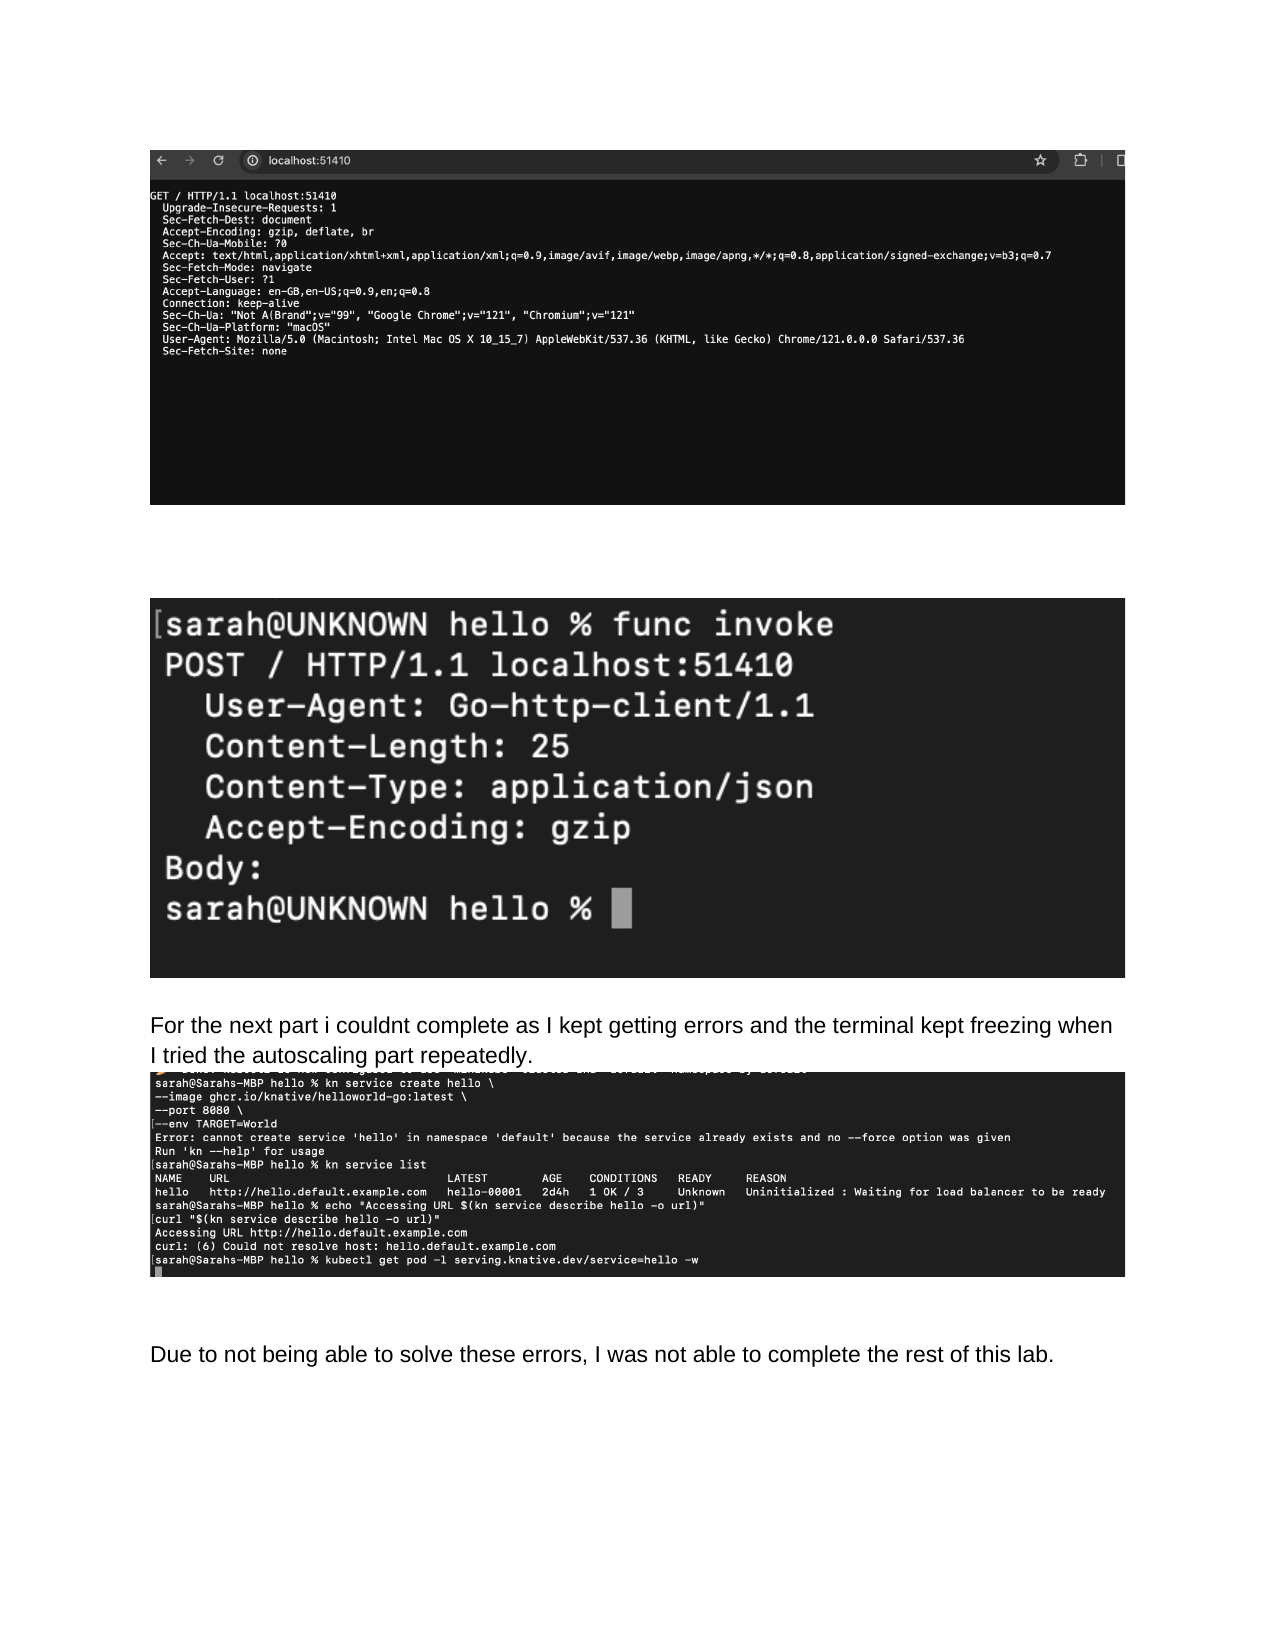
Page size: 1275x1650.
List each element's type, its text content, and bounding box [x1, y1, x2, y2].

picture [150, 1072, 1125, 1277]
picture [150, 150, 1125, 505]
text Due to not being able to solve these errors, I was not able to complete the rest of this lab. [150, 1341, 1125, 1367]
text For the next part i couldnt complete as I kept getting errors and the terminal kept freezing when I tried the autoscaling part repeatedly. [150, 1012, 1125, 1068]
picture [150, 598, 1125, 978]
